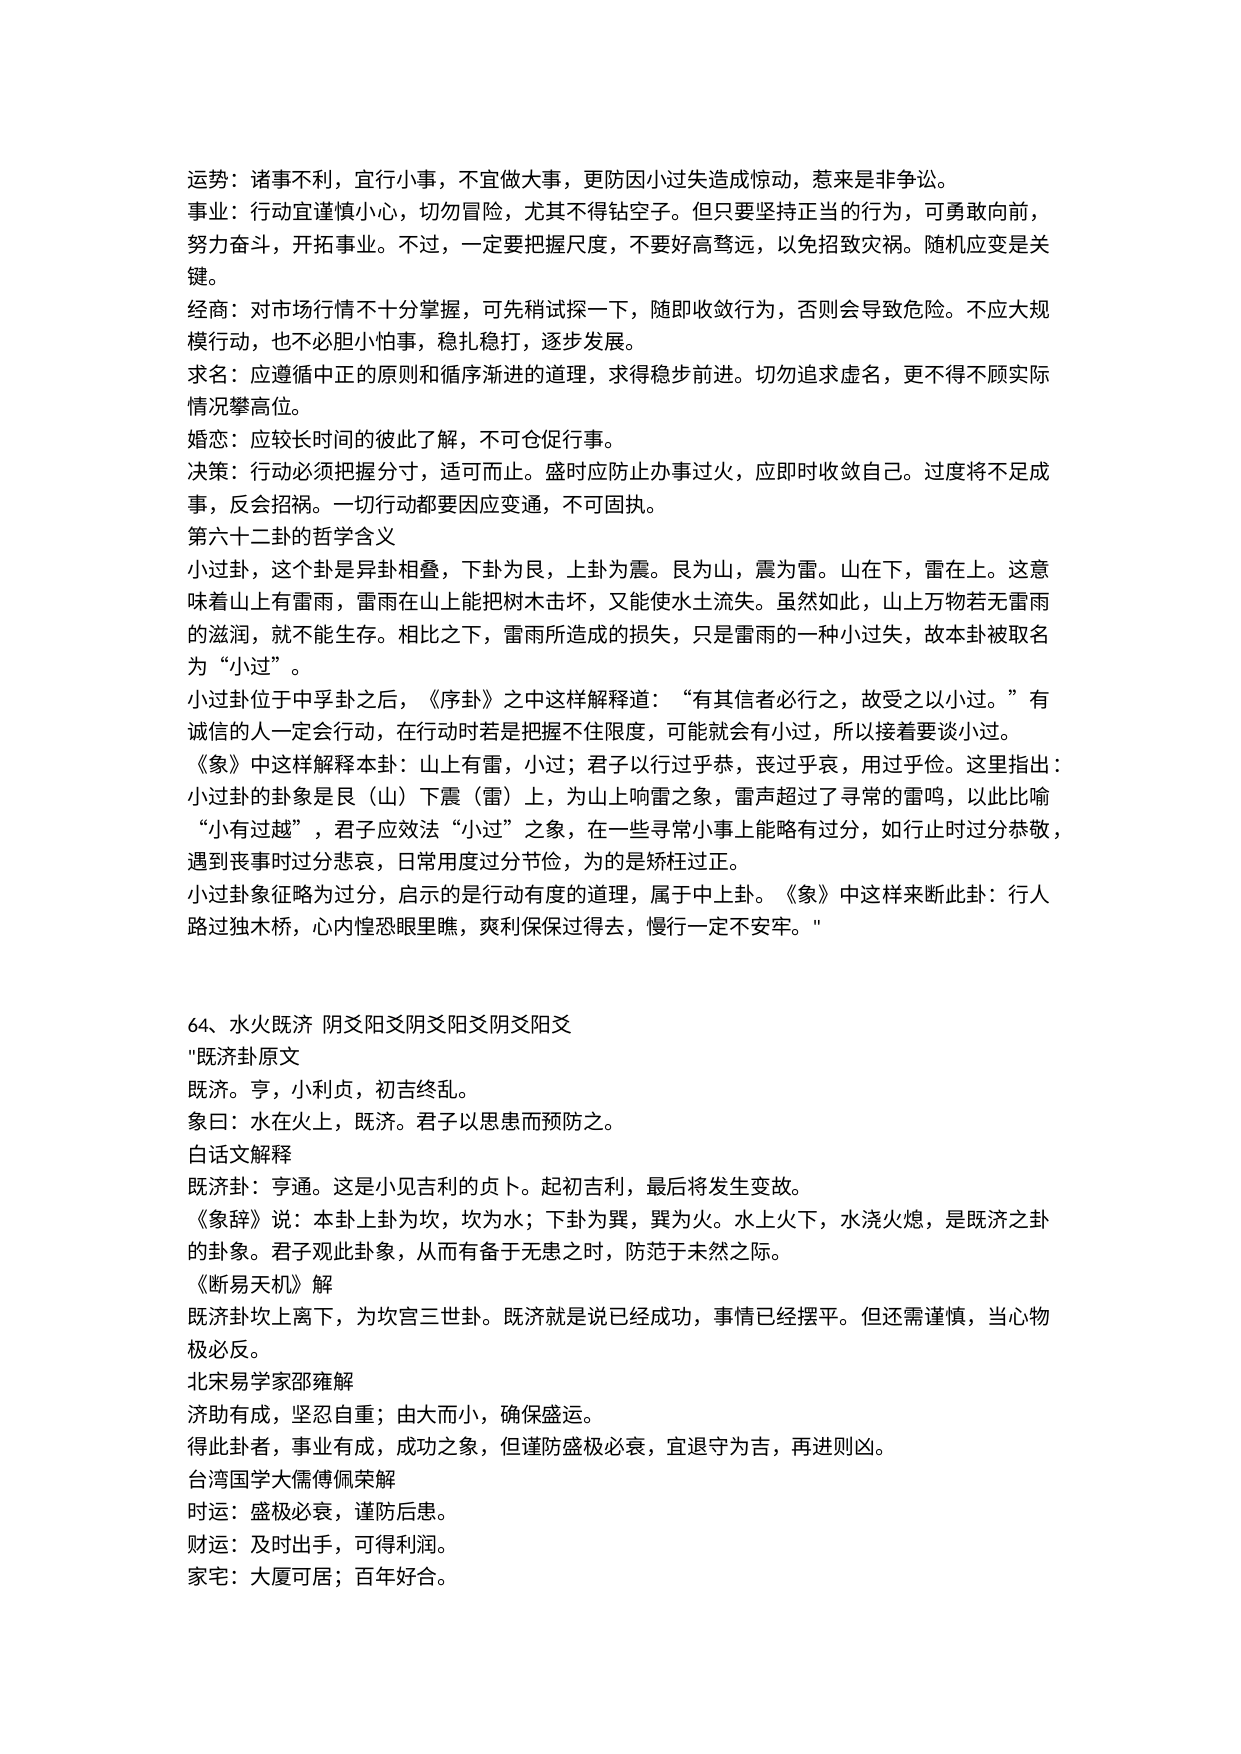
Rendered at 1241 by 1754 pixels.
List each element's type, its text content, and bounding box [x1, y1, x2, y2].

text 得此卦者，事业有成，成功之象，但谨防盛极必衰，宜退守为吉，再进则凶。 [187, 1429, 1053, 1462]
list 水火既济 阴爻阳爻阴爻阳爻阴爻阳爻 [187, 1007, 1053, 1039]
text 第六十二卦的哲学含义 [187, 519, 1053, 552]
text 既济。亨，小利贞，初吉终乱。 [187, 1072, 1053, 1104]
text 决策：行动必须把握分寸，适可而止。盛时应防止办事过火，应即时收敛自己。过度将不足成事，反会招祸。一切行动都要因应变通，不可固执。 [187, 454, 1053, 519]
text 家宅：大厦可居；百年好合。 [187, 1559, 1053, 1592]
text 时运：盛极必衰，谨防后患。 [187, 1494, 1053, 1527]
text 小过卦象征略为过分，启示的是行动有度的道理，属于中上卦。《象》中这样来断此卦：行人路过独木桥，心内惶恐眼里瞧，爽利保保过得去，慢行一定不安牢。" [187, 877, 1053, 942]
text 小过卦位于中孚卦之后，《序卦》之中这样解释道：“有其信者必行之，故受之以小过。”有诚信的人一定会行动，在行动时若是把握不住限度，可能就会有小过，所以接着要谈小过。 [187, 682, 1053, 747]
text 《断易天机》解 [187, 1267, 1053, 1299]
text 事业：行动宜谨慎小心，切勿冒险，尤其不得钻空子。但只要坚持正当的行为，可勇敢向前，努力奋斗，开拓事业。不过，一定要把握尺度，不要好高骛远，以免招致灾祸。随机应变是关键。 [187, 194, 1053, 292]
text 婚恋：应较长时间的彼此了解，不可仓促行事。 [187, 422, 1053, 454]
text 小过卦，这个卦是异卦相叠，下卦为艮，上卦为震。艮为山，震为雷。山在下，雷在上。这意味着山上有雷雨，雷雨在山上能把树木击坏，又能使水土流失。虽然如此，山上万物若无雷雨的滋润，就不能生存。相比之下，雷雨所造成的损失，只是雷雨的一种小过失，故本卦被取名为“小过”。 [187, 552, 1053, 682]
text 经商：对市场行情不十分掌握，可先稍试探一下，随即收敛行为，否则会导致危险。不应大规模行动，也不必胆小怕事，稳扎稳打，逐步发展。 [187, 292, 1053, 357]
text 《象》中这样解释本卦：山上有雷，小过；君子以行过乎恭，丧过乎哀，用过乎俭。这里指出：小过卦的卦象是艮（山）下震（雷）上，为山上响雷之象，雷声超过了寻常的雷鸣，以此比喻“小有过越”，君子应效法“小过”之象，在一些寻常小事上能略有过分，如行止时过分恭敬，遇到丧事时过分悲哀，日常用度过分节俭，为的是矫枉过正。 [187, 747, 1053, 877]
text 北宋易学家邵雍解 [187, 1364, 1053, 1397]
text 财运：及时出手，可得利润。 [187, 1527, 1053, 1559]
text 既济卦坎上离下，为坎宫三世卦。既济就是说已经成功，事情已经摆平。但还需谨慎，当心物极必反。 [187, 1299, 1053, 1364]
text 白话文解释 [187, 1137, 1053, 1169]
text 济助有成，坚忍自重；由大而小，确保盛运。 [187, 1397, 1053, 1429]
text 既济卦：亨通。这是小见吉利的贞卜。起初吉利，最后将发生变故。 [187, 1169, 1053, 1202]
list "既济卦原文 [187, 1039, 1053, 1072]
text 运势：诸事不利，宜行小事，不宜做大事，更防因小过失造成惊动，惹来是非争讼。 [187, 162, 1053, 194]
text 《象辞》说：本卦上卦为坎，坎为水；下卦为巽，巽为火。水上火下，水浇火熄，是既济之卦的卦象。君子观此卦象，从而有备于无患之时，防范于未然之际。 [187, 1202, 1053, 1267]
text 象曰：水在火上，既济。君子以思患而预防之。 [187, 1104, 1053, 1137]
text 台湾国学大儒傅佩荣解 [187, 1462, 1053, 1494]
text 求名：应遵循中正的原则和循序渐进的道理，求得稳步前进。切勿追求虚名，更不得不顾实际情况攀高位。 [187, 357, 1053, 422]
